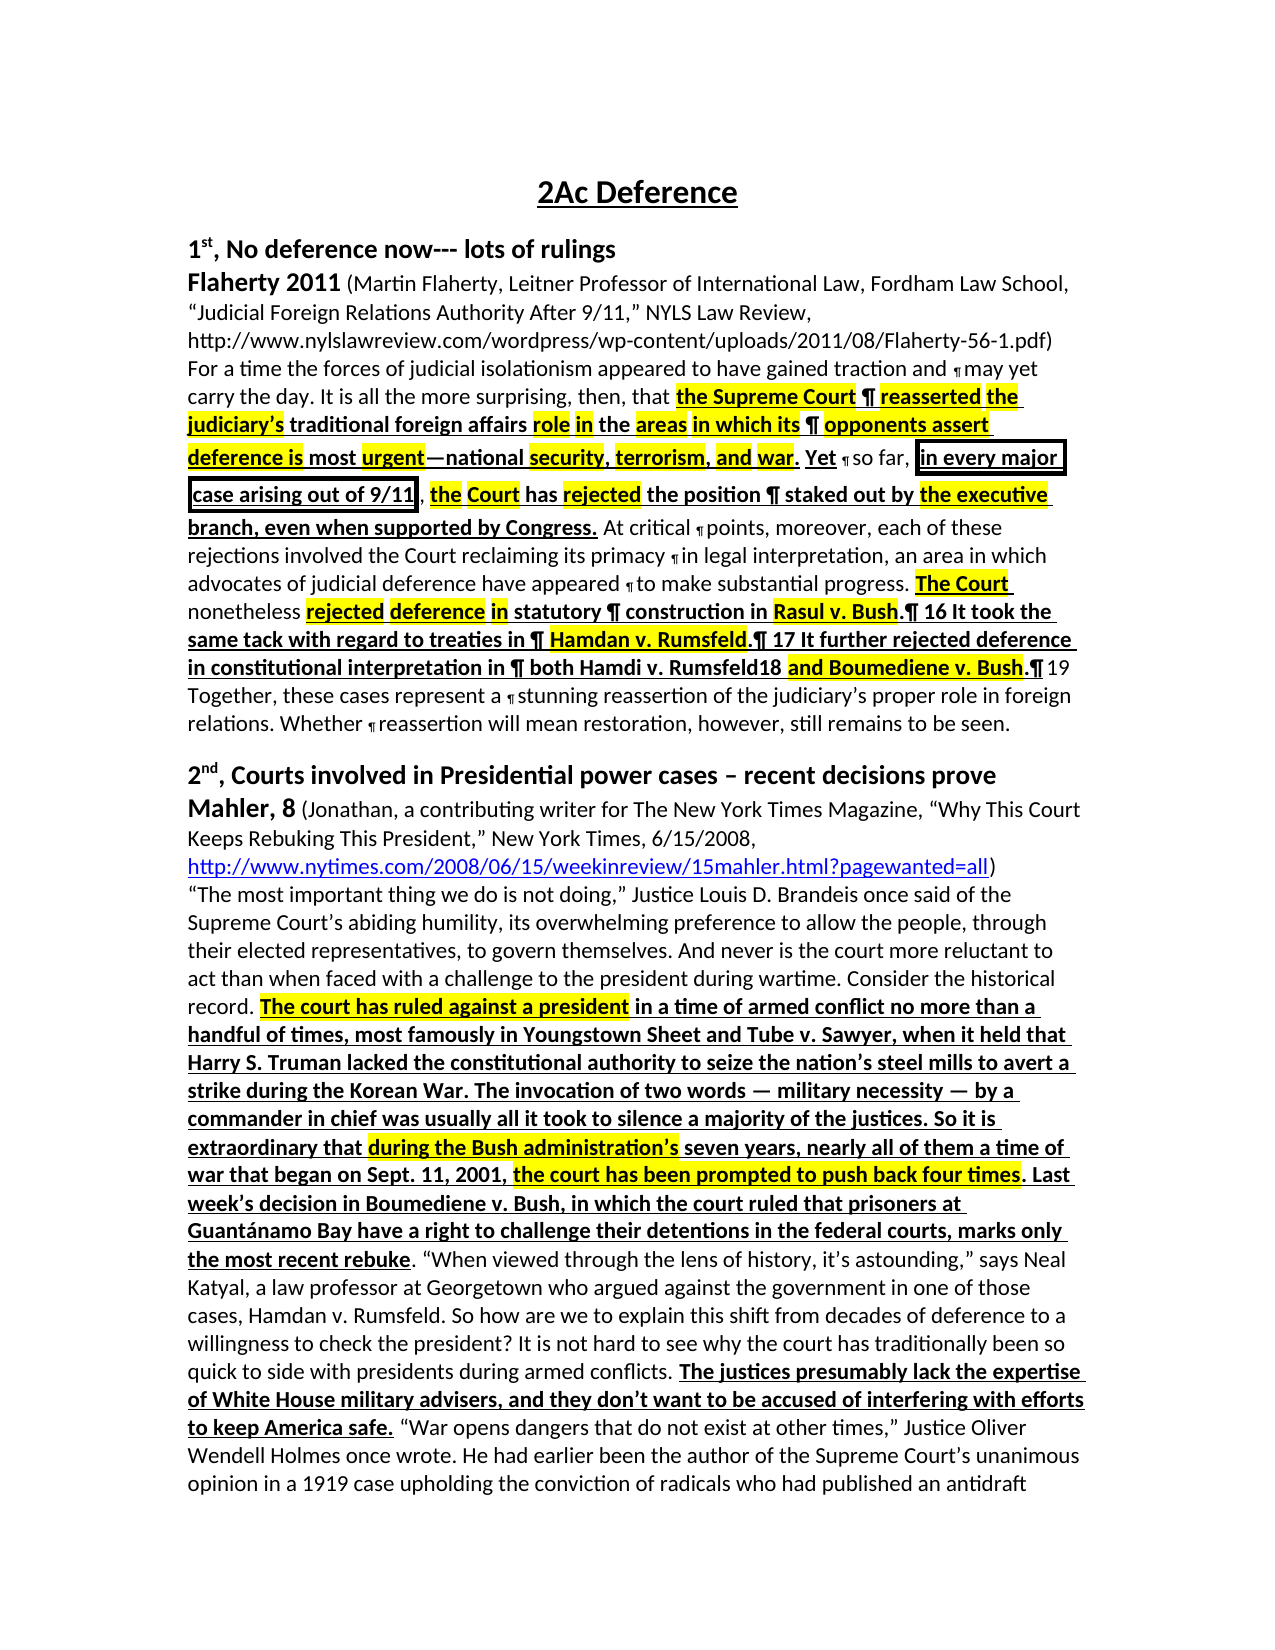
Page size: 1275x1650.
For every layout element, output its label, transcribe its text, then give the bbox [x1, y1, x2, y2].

text For a time the forces of judicial isolationism appeared to have gained traction and ¶ may yet carry the day. It is all the more surprising, then, that the Supreme Court ¶ reasserted the judiciary’s traditional foreign affairs role in the areas in which its ¶ opponents assert deference is most urgent—national security, terrorism, and war. Yet ¶ so far, in every major case arising out of 9/11, the Court has rejected the position ¶ staked out by the executive branch, even when supported by Congress. At critical ¶ points, moreover, each of these rejections involved the Court reclaiming its primacy ¶ in legal interpretation, an area in which advocates of judicial deference have appeared ¶ to make substantial progress. The Court nonetheless rejected deference in statutory ¶ construction in Rasul v. Bush.¶ 16 It took the same tack with regard to treaties in ¶ Hamdan v. Rumsfeld.¶ 17 It further rejected deference in constitutional interpretation in ¶ both Hamdi v. Rumsfeld18 and Boumediene v. Bush.¶ 19 Together, these cases represent a ¶ stunning reassertion of the judiciary’s proper role in foreign relations. Whether ¶ reassertion will mean restoration, however, still remains to be seen. [187, 354, 1087, 737]
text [187, 880, 1087, 1497]
subtitle 1st, No deference now--- lots of rulings [187, 232, 1087, 265]
subtitle 2nd, Courts involved in Presidential power cases – recent decisions prove [187, 758, 1087, 791]
text Flaherty 2011 (Martin Flaherty, Leitner Professor of International Law, Fordham Law School, “Judicial Foreign Relations Authority After 9/11,” NYLS Law Review, http://www.nylslawreview.com/wordpress/wp-content/uploads/2011/08/Flaherty-56-1.pdf) [187, 265, 1087, 354]
subtitle 2Ac Deference [187, 171, 1087, 212]
text Mahler, 8 (Jonathan, a contributing writer for The New York Times Magazine, “Why This Court Keeps Rebuking This President,” New York Times, 6/15/2008, http://www.nytimes.com/2008/06/15/weekinreview/15mahler.html?pagewanted=all) [187, 791, 1087, 880]
